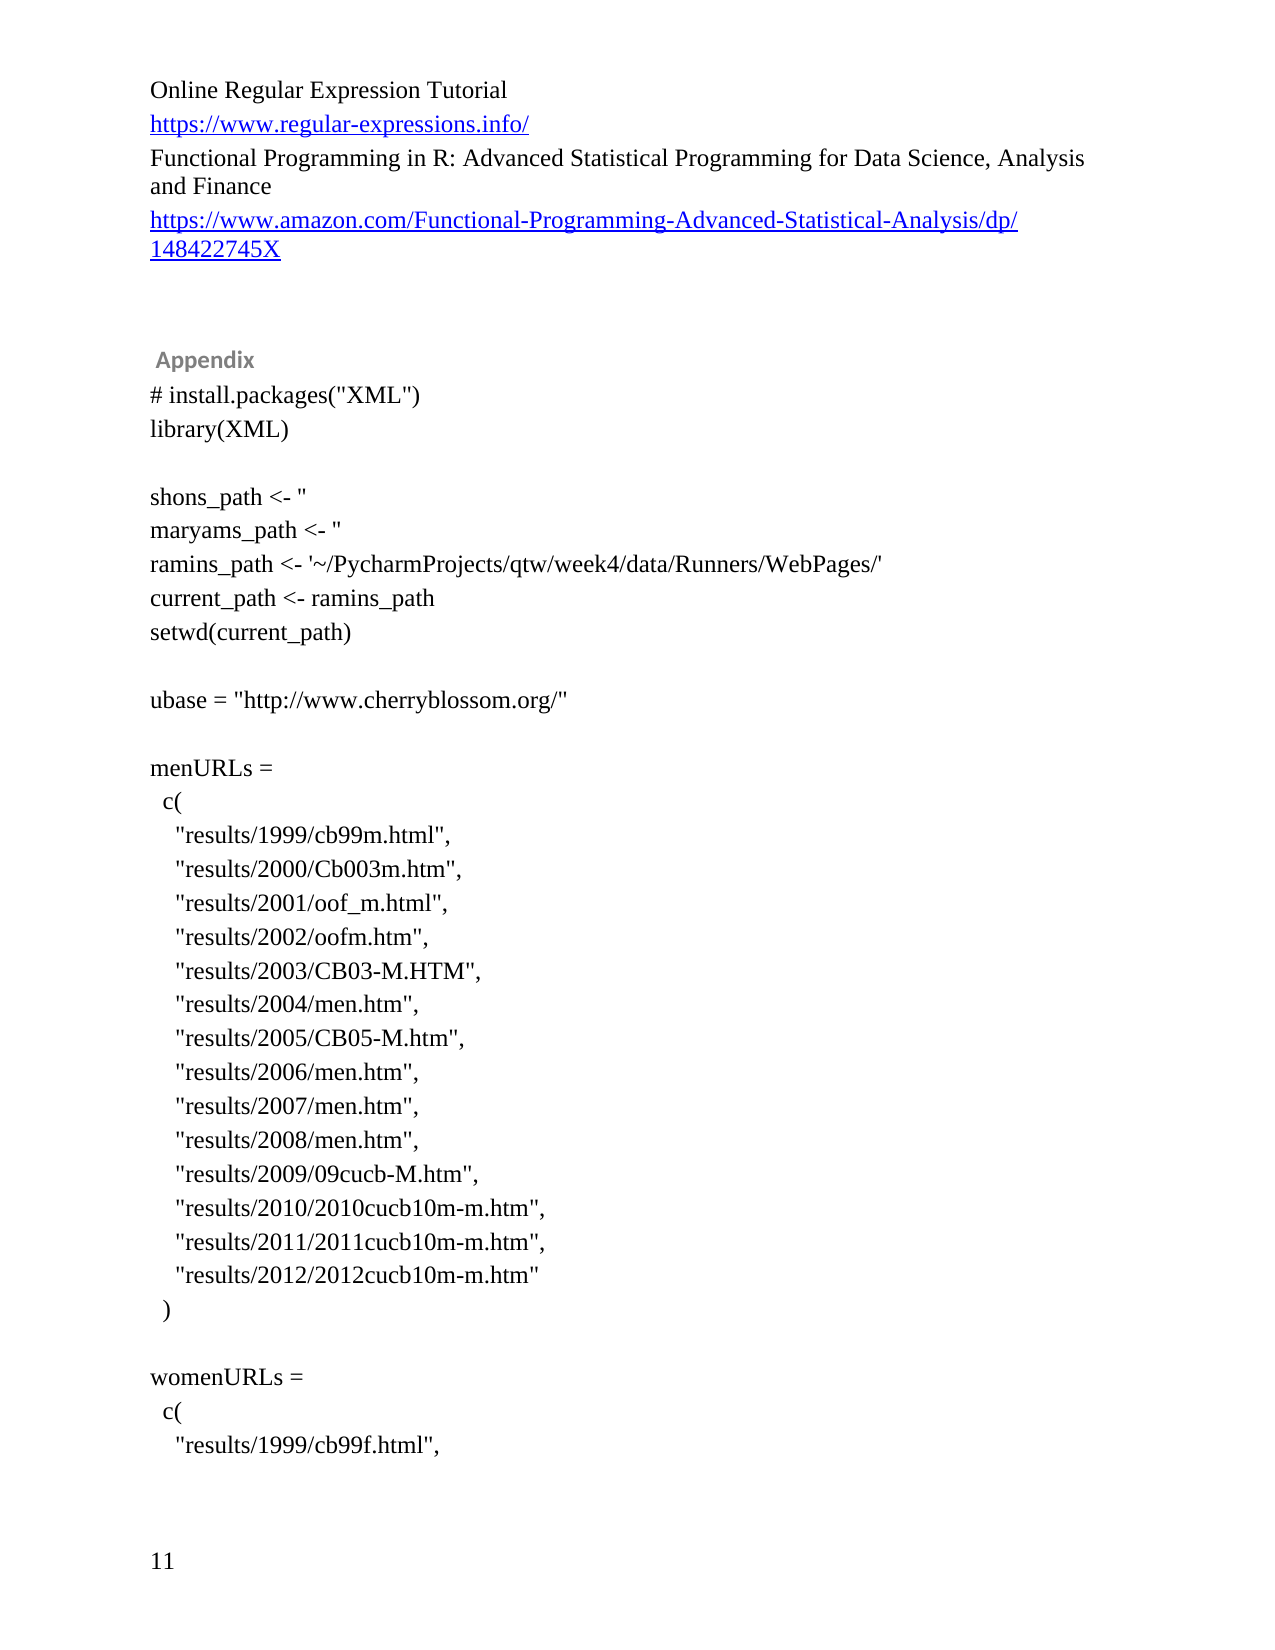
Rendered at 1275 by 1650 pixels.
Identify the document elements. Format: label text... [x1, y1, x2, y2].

subtitle Appendix [150, 344, 1125, 375]
text "results/1999/cb99m.html", [150, 820, 1125, 849]
text "results/2007/men.htm", [150, 1091, 1125, 1120]
text c( [150, 786, 1125, 815]
text c( [150, 1396, 1125, 1424]
text "results/2005/CB05-M.htm", [150, 1023, 1125, 1052]
text setwd(current_path) [150, 617, 1125, 646]
text "results/2008/men.htm", [150, 1125, 1125, 1154]
text current_path <- ramins_path [150, 583, 1125, 612]
text ubase = "http://www.cherryblossom.org/" [150, 685, 1125, 714]
text "results/2004/men.htm", [150, 989, 1125, 1018]
text ) [150, 1294, 1125, 1323]
text "results/2000/Cb003m.htm", [150, 854, 1125, 883]
text # install.packages("XML") [150, 380, 1125, 409]
text "results/2001/oof_m.html", [150, 888, 1125, 917]
text "results/2006/men.htm", [150, 1057, 1125, 1086]
text womenURLs = [150, 1362, 1125, 1391]
text maryams_path <- '' [150, 516, 1125, 544]
text https://www.amazon.com/Functional-Programming-Advanced-Statistical-Analysis/dp/148422745X [150, 205, 1125, 263]
text "results/2011/2011cucb10m-m.htm", [150, 1227, 1125, 1255]
text menURLs = [150, 753, 1125, 781]
text "results/2010/2010cucb10m-m.htm", [150, 1193, 1125, 1221]
text "results/1999/cb99f.html", [150, 1430, 1125, 1458]
text "results/2009/09cucb-M.htm", [150, 1159, 1125, 1188]
text "results/2002/oofm.htm", [150, 922, 1125, 951]
text library(XML) [150, 414, 1125, 443]
text shons_path <- '' [150, 482, 1125, 511]
text https://www.regular-expressions.info/ [150, 109, 1125, 138]
text Online Regular Expression Tutorial [150, 75, 1125, 104]
text "results/2003/CB03-M.HTM", [150, 956, 1125, 984]
text Functional Programming in R: Advanced Statistical Programming for Data Science, Analysis and Finance [150, 143, 1125, 200]
text ramins_path <- '~/PycharmProjects/qtw/week4/data/Runners/WebPages/' [150, 549, 1125, 578]
text "results/2012/2012cucb10m-m.htm" [150, 1260, 1125, 1289]
